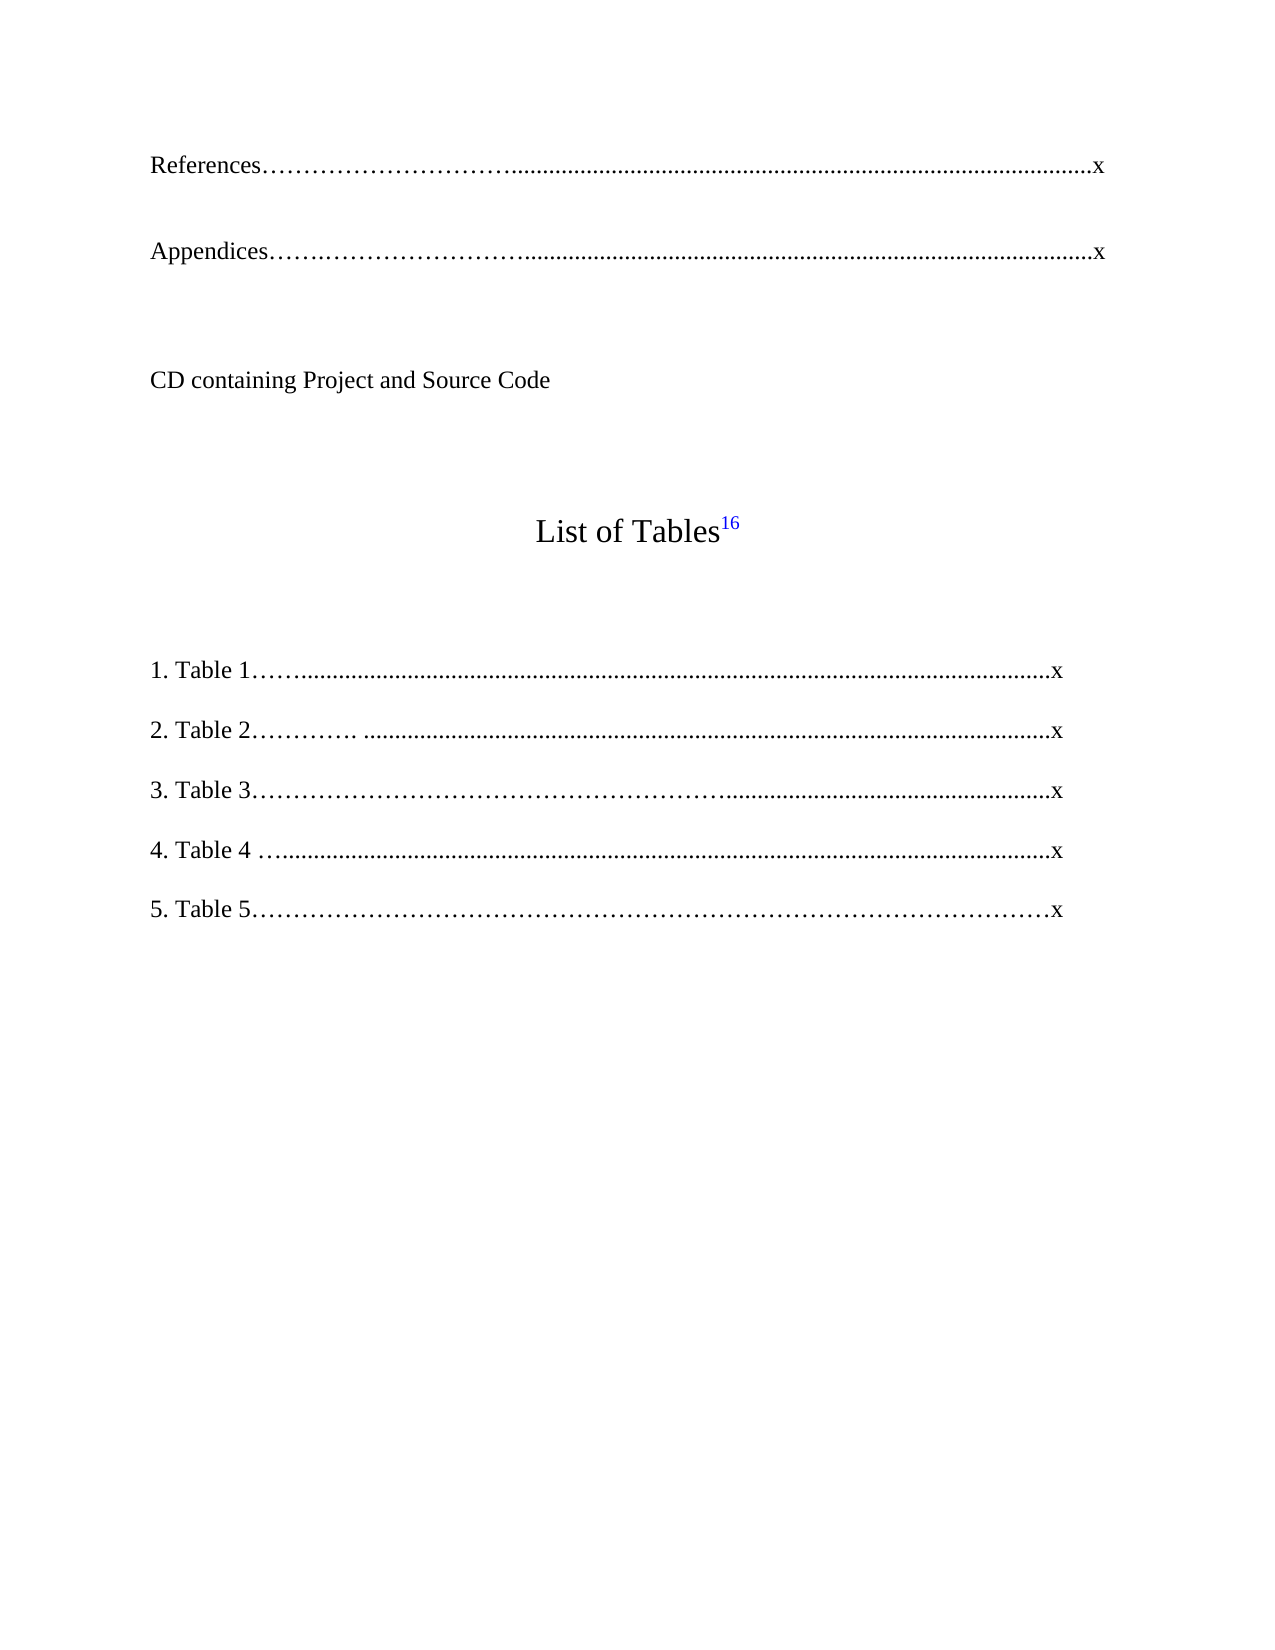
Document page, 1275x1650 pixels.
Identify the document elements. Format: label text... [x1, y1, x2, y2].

text References………………………….............................................................................................x [150, 150, 1125, 179]
text List of Tables16 [150, 512, 1125, 550]
text Appendices…….……………………...........................................................................................x [150, 236, 1125, 265]
text 4. Table 4 …...........................................................................................................................x [150, 835, 1125, 863]
text 5. Table 5……………………………………………………………………………………x [150, 894, 1125, 923]
text 1. Table 1……........................................................................................................................x [150, 655, 1125, 684]
text 3. Table 3…………………………………………………....................................................x [150, 775, 1125, 804]
text CD containing Project and Source Code [150, 366, 1125, 394]
text 2. Table 2…………. ..............................................................................................................x [150, 715, 1125, 744]
